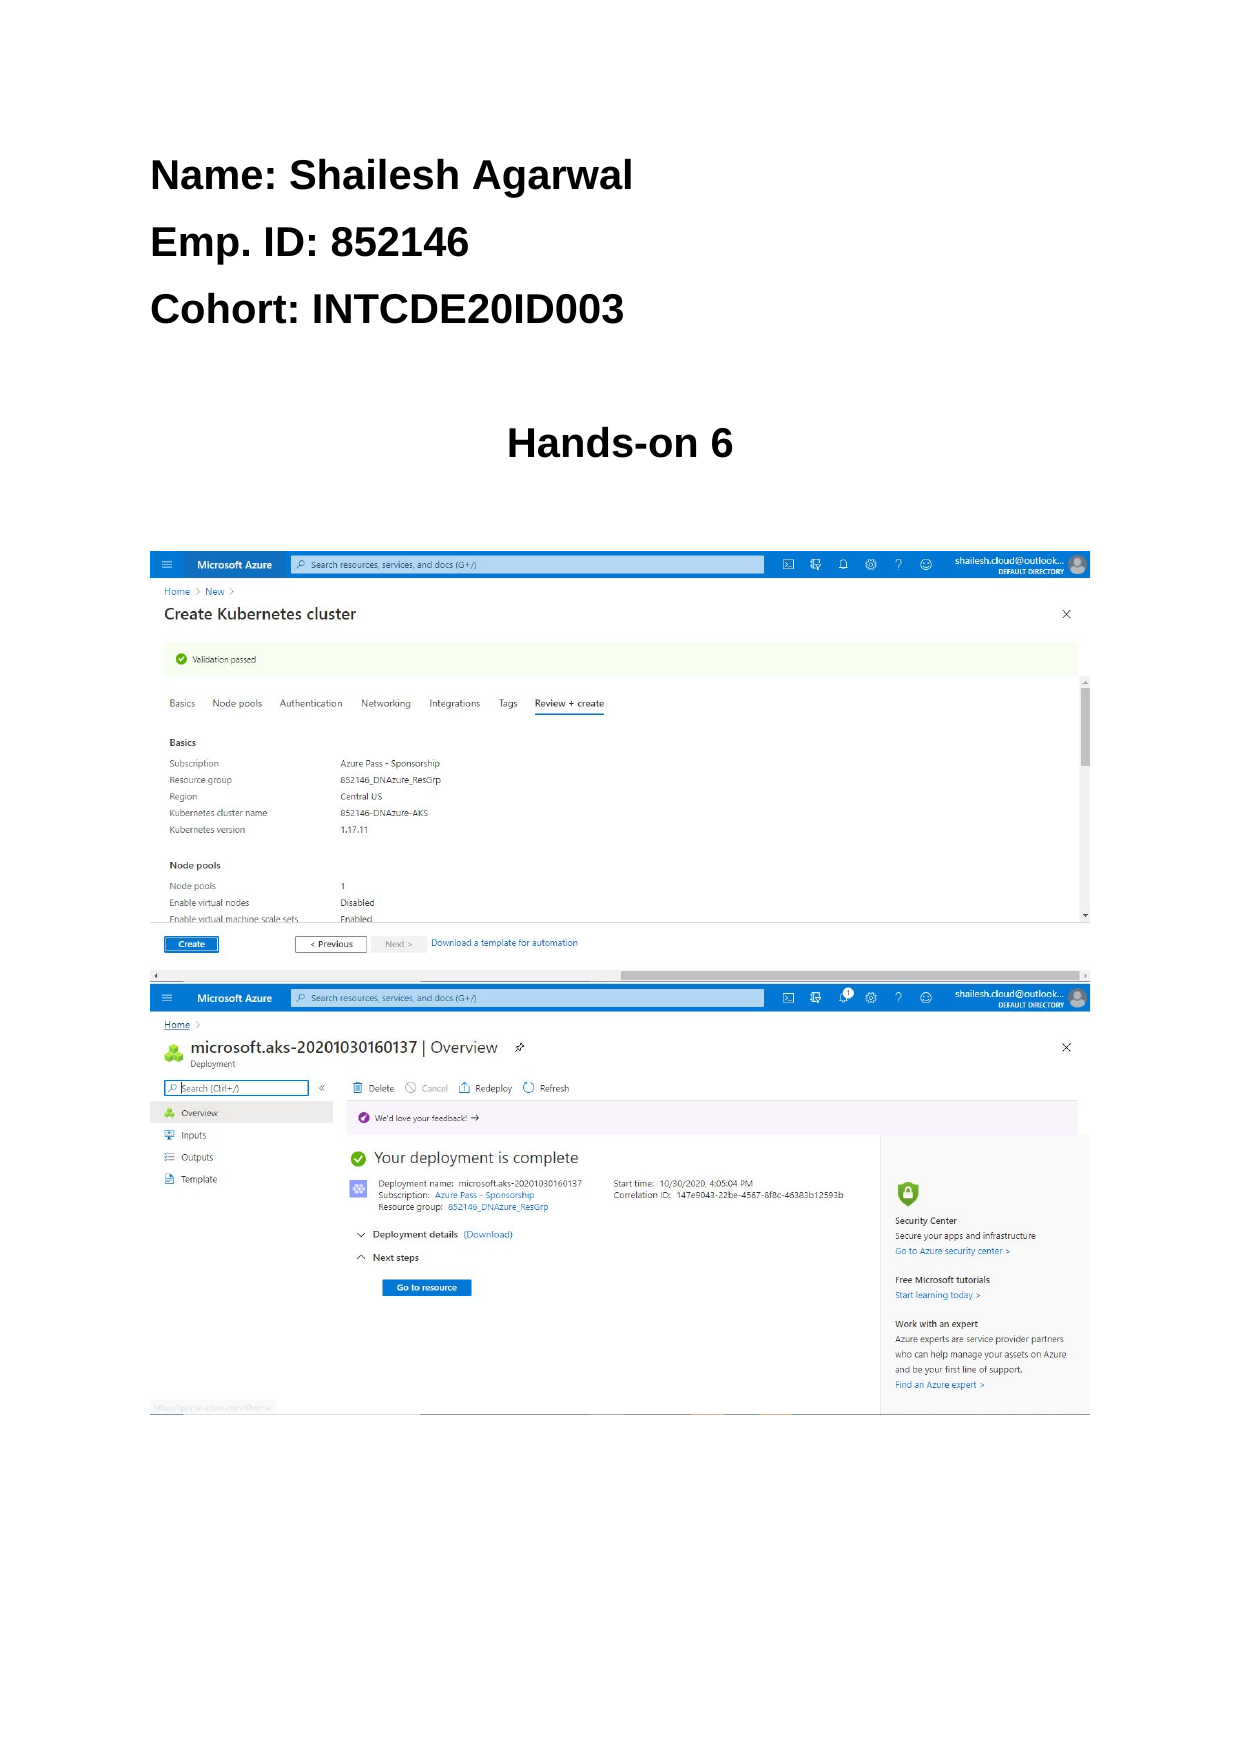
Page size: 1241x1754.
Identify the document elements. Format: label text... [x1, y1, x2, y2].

text Hands-on 6 [150, 418, 1090, 466]
text Emp. ID: 852146 [150, 217, 1090, 265]
picture [150, 983, 1091, 1415]
text Name: Shailesh Agarwal [150, 150, 1090, 198]
picture [150, 551, 1091, 982]
text Cohort: INTCDE20ID003 [150, 284, 1090, 332]
